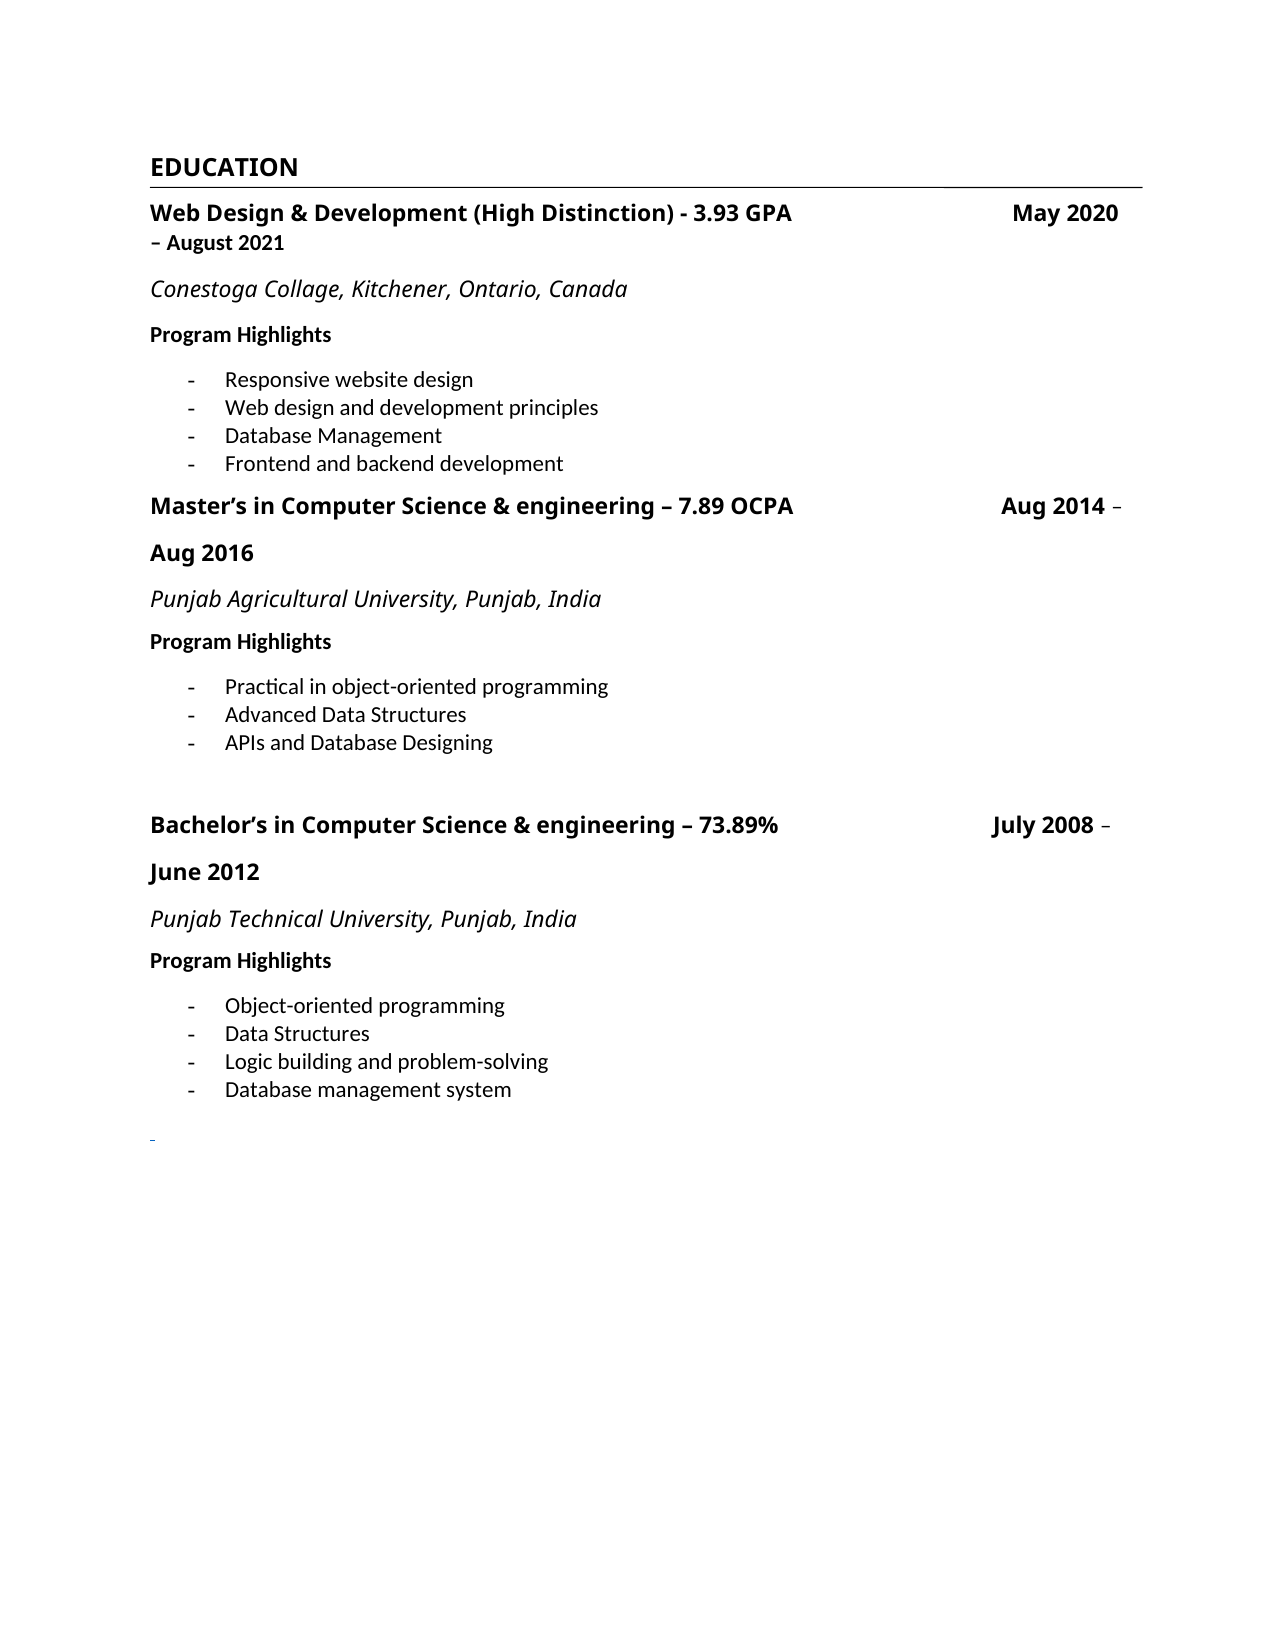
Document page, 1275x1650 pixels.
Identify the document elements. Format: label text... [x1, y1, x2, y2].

list Web design and development principles [187, 393, 1125, 421]
text Punjab Agricultural University, Punjab, India [150, 583, 1125, 615]
text Conestoga Collage, Kitchener, Ontario, Canada [150, 272, 1125, 304]
text Program Highlights [150, 946, 1125, 974]
list Practical in object-oriented programming [187, 672, 1125, 700]
text Master’s in Computer Science & engineering – 7.89 OCPA Aug 2014 – Aug 2016 [150, 490, 1125, 568]
text Program Highlights [150, 320, 1125, 348]
list Object-oriented programming [187, 991, 1125, 1019]
list Database management system [187, 1075, 1125, 1103]
text Bachelor’s in Computer Science & engineering – 73.89% July 2008 – June 2012 [150, 809, 1125, 887]
list Frontend and backend development [187, 449, 1125, 477]
text Web Design & Development (High Distinction) - 3.93 GPA May 2020 – August 2021 [150, 197, 1125, 256]
list Database Management [187, 421, 1125, 449]
text EDUCATION [150, 150, 1125, 184]
list Data Structures [187, 1019, 1125, 1047]
text Punjab Technical University, Punjab, India [150, 903, 1125, 934]
list APIs and Database Designing [187, 728, 1125, 756]
list Logic building and problem-solving [187, 1047, 1125, 1075]
list Responsive website design [187, 365, 1125, 393]
list Advanced Data Structures [187, 700, 1125, 728]
text Program Highlights [150, 627, 1125, 655]
